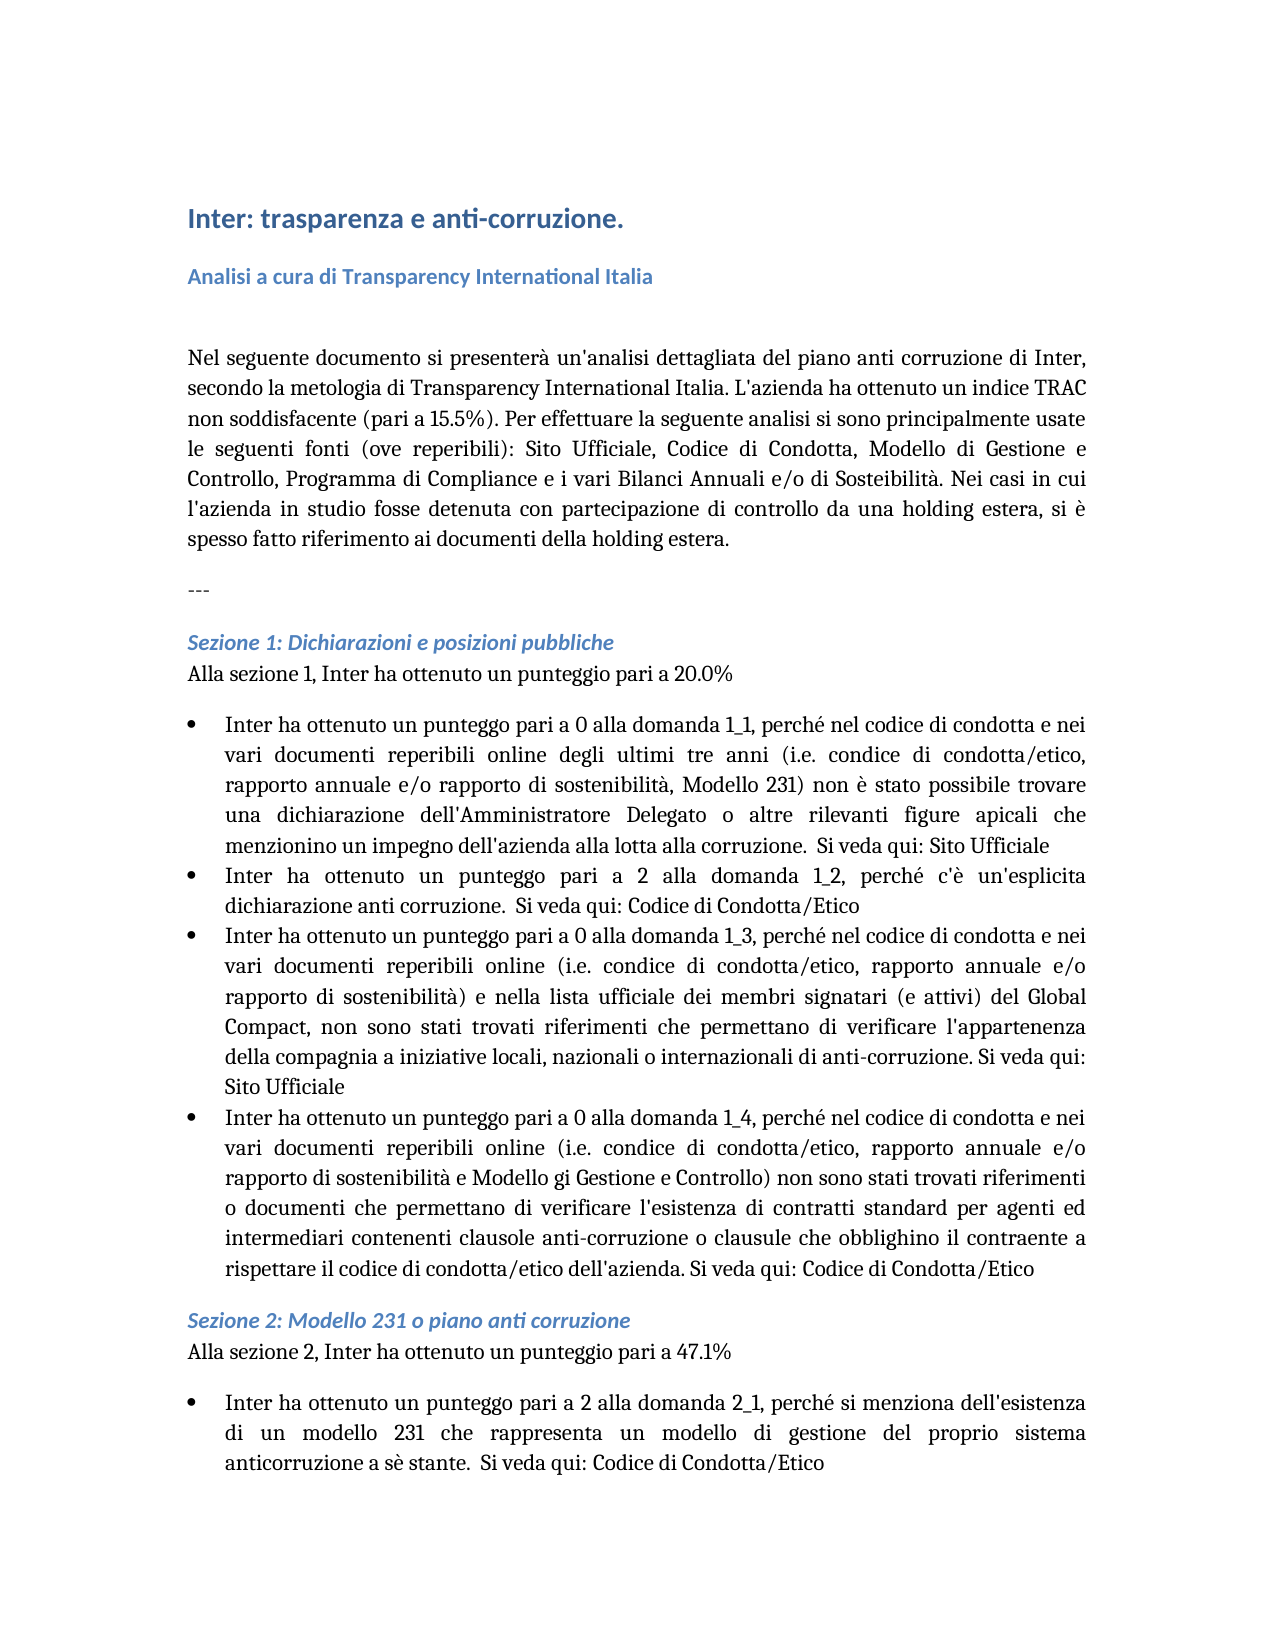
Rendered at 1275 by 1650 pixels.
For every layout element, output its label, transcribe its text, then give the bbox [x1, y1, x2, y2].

subtitle Sezione 2: Modello 231 o piano anti corruzione [187, 1306, 1087, 1334]
list Inter ha ottenuto un punteggo pari a 0 alla domanda 1_3, perché nel codice di condotta e nei vari documenti reperibili online (i.e. condice di condotta/etico, rapporto annuale e/o rapporto di sostenibilità) e nella lista ufficiale dei membri signatari (e attivi) del Global Compact, non sono stati trovati riferimenti che permettano di verificare l'appartenenza della compagnia a iniziative locali, nazionali o internazionali di anti-corruzione. Si veda qui: Sito Ufficiale [187, 923, 1087, 1100]
text Alla sezione 1, Inter ha ottenuto un punteggio pari a 20.0% [187, 661, 1087, 687]
subtitle Analisi a cura di Transparency International Italia [187, 262, 1087, 290]
subtitle Sezione 1: Dichiarazioni e posizioni pubbliche [187, 628, 1087, 656]
list Inter ha ottenuto un punteggo pari a 2 alla domanda 1_2, perché c'è un'esplicita dichiarazione anti corruzione. Si veda qui: Codice di Condotta/Etico [187, 863, 1087, 919]
text --- [187, 577, 1087, 604]
text Nel seguente documento si presenterà un'analisi dettagliata del piano anti corruzione di Inter, secondo la metologia di Transparency International Italia. L'azienda ha ottenuto un indice TRAC non soddisfacente (pari a 15.5%). Per effettuare la seguente analisi si sono principalmente usate le seguenti fonti (ove reperibili): Sito Ufficiale, Codice di Condotta, Modello di Gestione e Controllo, Programma di Compliance e i vari Bilanci Annuali e/o di Sosteibilità. Nei casi in cui l'azienda in studio fosse detenuta con partecipazione di controllo da una holding estera, si è spesso fatto riferimento ai documenti della holding estera. [187, 345, 1087, 553]
text Alla sezione 2, Inter ha ottenuto un punteggio pari a 47.1% [187, 1338, 1087, 1365]
subtitle Inter: trasparenza e anti-corruzione. [187, 200, 1087, 236]
list Inter ha ottenuto un punteggo pari a 0 alla domanda 1_4, perché nel codice di condotta e nei vari documenti reperibili online (i.e. condice di condotta/etico, rapporto annuale e/o rapporto di sostenibilità e Modello gi Gestione e Controllo) non sono stati trovati riferimenti o documenti che permettano di verificare l'esistenza di contratti standard per agenti ed intermediari contenenti clausole anti-corruzione o clausule che obblighino il contraente a rispettare il codice di condotta/etico dell'azienda. Si veda qui: Codice di Condotta/Etico [187, 1104, 1087, 1282]
list Inter ha ottenuto un punteggo pari a 0 alla domanda 1_1, perché nel codice di condotta e nei vari documenti reperibili online degli ultimi tre anni (i.e. condice di condotta/etico, rapporto annuale e/o rapporto di sostenibilità, Modello 231) non è stato possibile trovare una dichiarazione dell'Amministratore Delegato o altre rilevanti figure apicali che menzionino un impegno dell'azienda alla lotta alla corruzione. Si veda qui: Sito Ufficiale [187, 712, 1087, 859]
